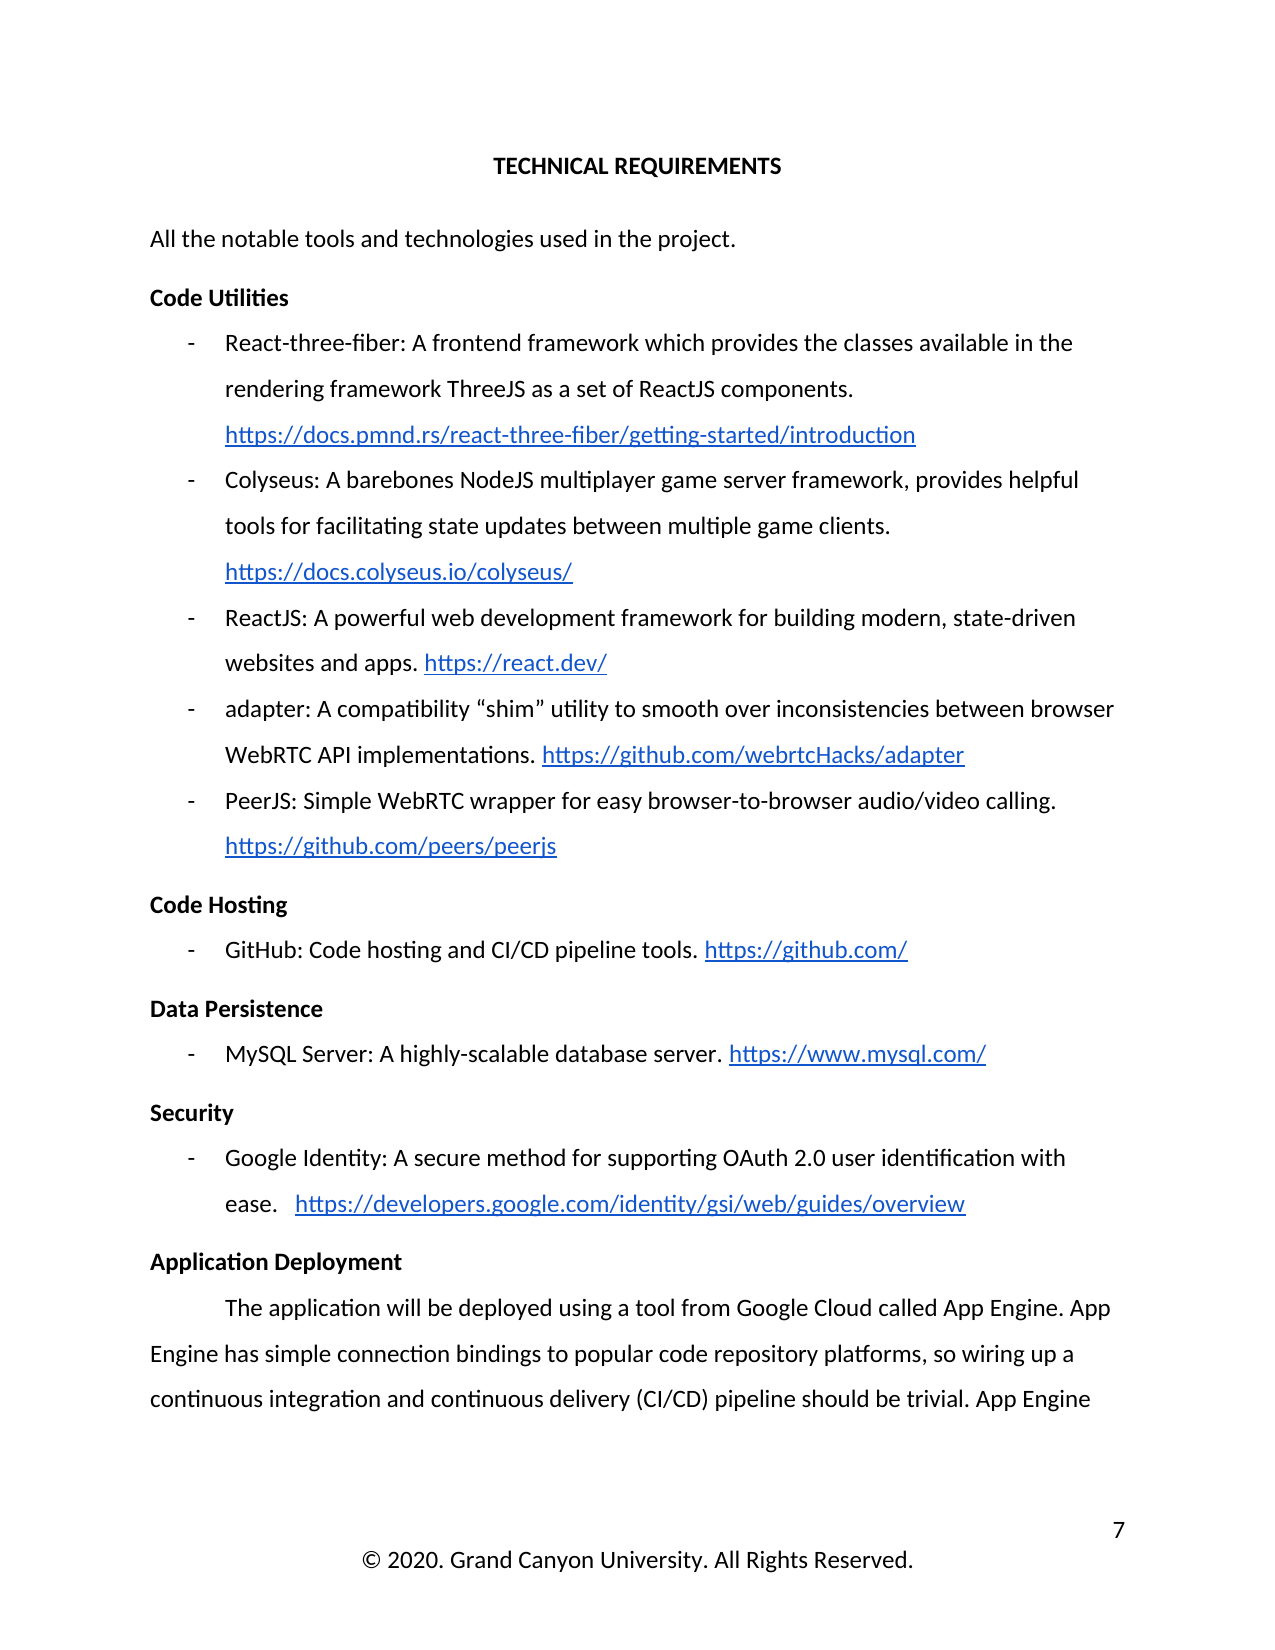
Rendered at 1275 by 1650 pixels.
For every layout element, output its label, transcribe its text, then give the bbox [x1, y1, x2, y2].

subtitle Security [150, 1097, 1125, 1127]
subtitle Data Persistence [150, 993, 1125, 1023]
text All the notable tools and technologies used in the project. [150, 223, 1125, 254]
list MySQL Server: A highly-scalable database server. https://www.mysql.com/ [187, 1038, 1125, 1069]
list Colyseus: A barebones NodeJS multiplayer game server framework, provides helpful tools for facilitating state updates between multiple game clients. https://docs.colyseus.io/colyseus/ [187, 465, 1125, 587]
subtitle TECHNICAL REQUIREMENTS [150, 150, 1125, 181]
subtitle Application Deployment [150, 1246, 1125, 1277]
subtitle Code Hosting [150, 889, 1125, 919]
list GitHub: Code hosting and CI/CD pipeline tools. https://github.com/ [187, 934, 1125, 965]
subtitle Code Utilities [150, 282, 1125, 312]
list PeerJS: Simple WebRTC wrapper for easy browser-to-browser audio/video calling. https://github.com/peers/peerjs [187, 785, 1125, 861]
list ReactJS: A powerful web development framework for building modern, state-driven websites and apps. https://react.dev/ [187, 602, 1125, 678]
list adapter: A compatibility “shim” utility to smooth over inconsistencies between browser WebRTC API implementations. https://github.com/webrtcHacks/adapter [187, 693, 1125, 769]
list React-three-fiber: A frontend framework which provides the classes available in the rendering framework ThreeJS as a set of ReactJS components. https://docs.pmnd.rs/react-three-fiber/getting-started/introduction [187, 327, 1125, 449]
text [150, 1292, 1125, 1414]
list Google Identity: A secure method for supporting OAuth 2.0 user identification with ease. https://developers.google.com/identity/gsi/web/guides/overview [187, 1142, 1125, 1219]
